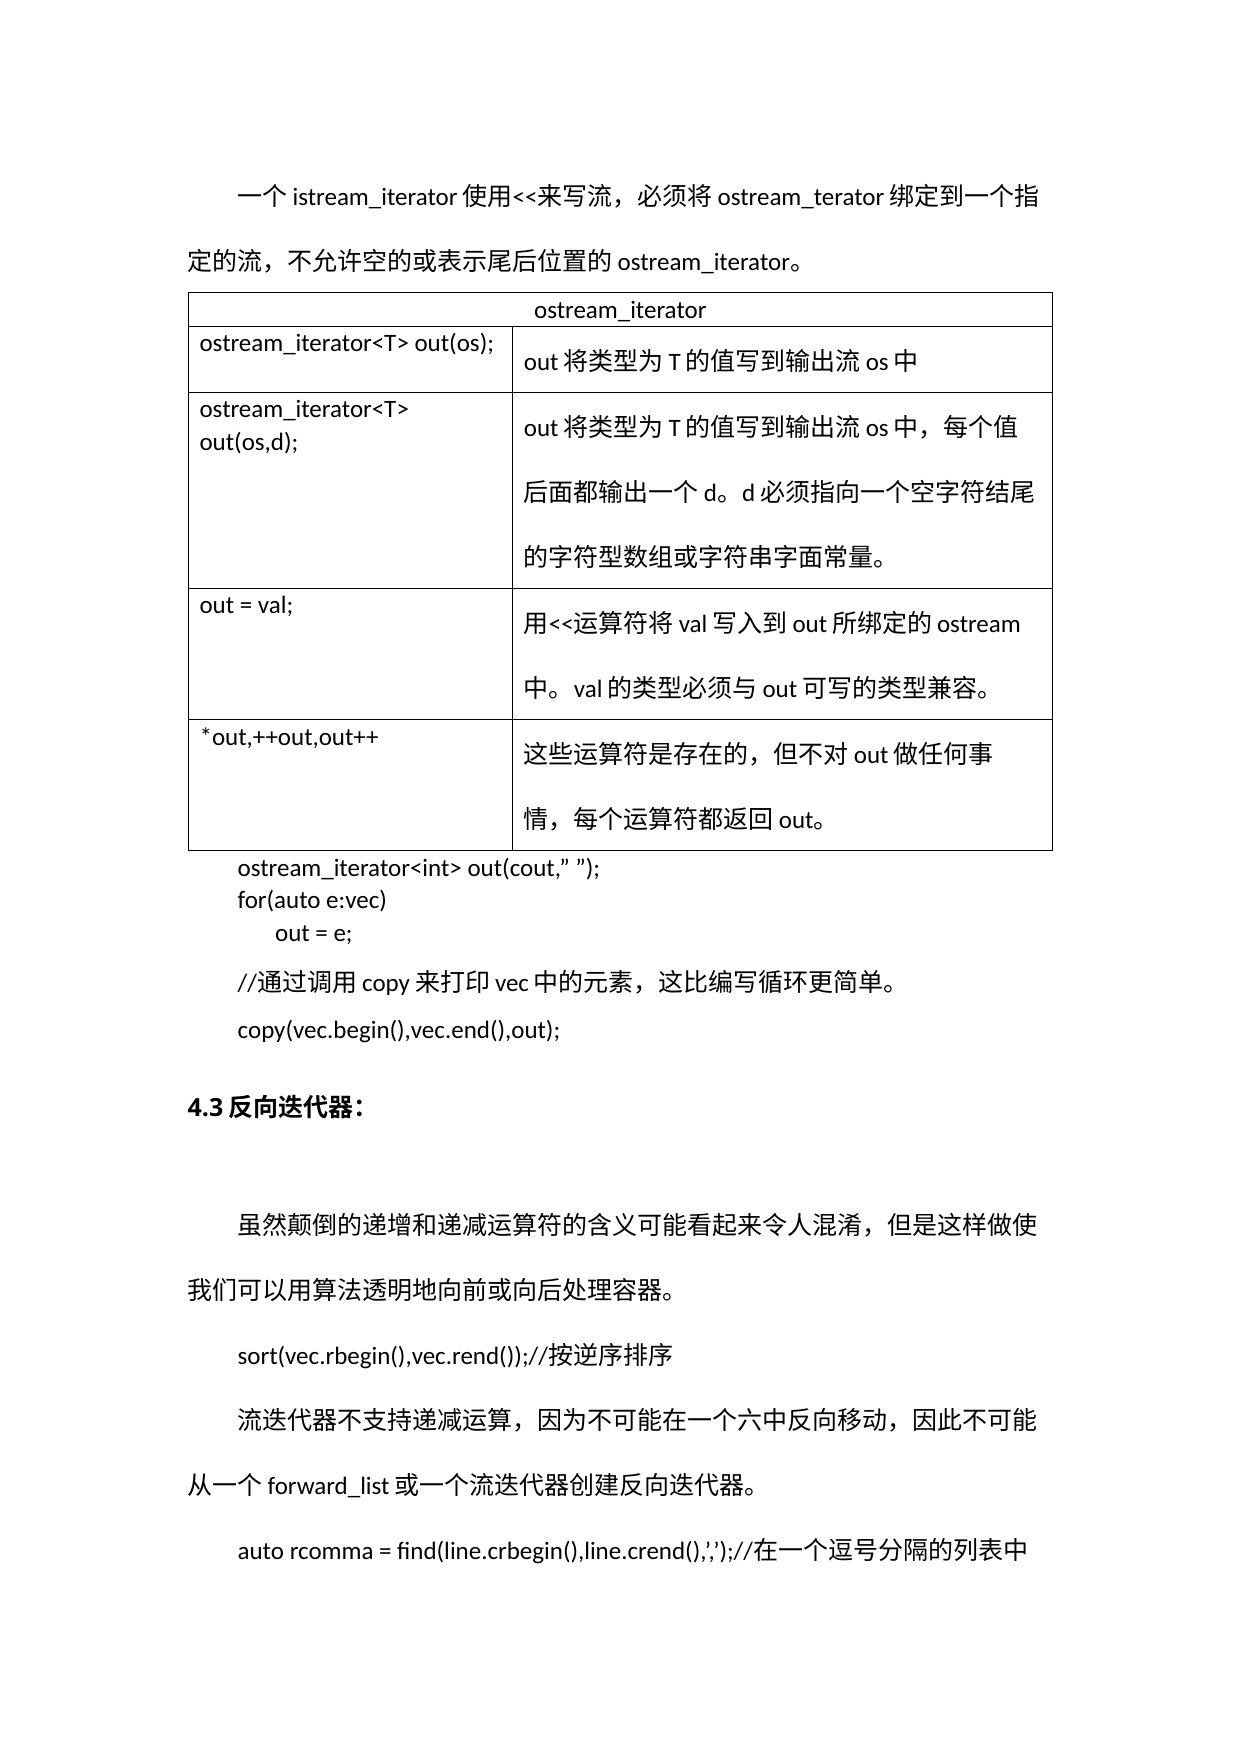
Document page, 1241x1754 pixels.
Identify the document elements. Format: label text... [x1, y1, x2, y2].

table_cell ostream_iterator<T> out(os,d); [189, 393, 512, 588]
text //通过调用copy来打印vec中的元素，这比编写循环更简单。 [187, 948, 1053, 1013]
table_cell out将类型为T的值写到输出流os中 [513, 327, 1052, 392]
table_cell *out,++out,out++ [189, 720, 512, 850]
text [187, 1516, 1053, 1581]
text copy(vec.begin(),vec.end(),out); [187, 1013, 1053, 1046]
text for(auto e:vec) [187, 883, 1053, 916]
table_cell out = val; [189, 589, 512, 719]
subtitle 4.3反向迭代器： [187, 1073, 1053, 1138]
text ostream_iterator<int> out(cout,” ”); [187, 851, 1053, 883]
text 一个istream_iterator使用<<来写流，必须将ostream_terator绑定到一个指定的流，不允许空的或表示尾后位置的ostream_iterator。 [187, 162, 1053, 292]
table_header ostream_iterator [189, 293, 1052, 326]
table_cell ostream_iterator<T> out(os); [189, 327, 512, 392]
table_cell 用<<运算符将val写入到out所绑定的ostream中。val的类型必须与out可写的类型兼容。 [513, 589, 1052, 719]
text 流迭代器不支持递减运算，因为不可能在一个六中反向移动，因此不可能从一个forward_list或一个流迭代器创建反向迭代器。 [187, 1386, 1053, 1516]
text sort(vec.rbegin(),vec.rend());//按逆序排序 [187, 1321, 1053, 1386]
text 虽然颠倒的递增和递减运算符的含义可能看起来令人混淆，但是这样做使我们可以用算法透明地向前或向后处理容器。 [187, 1191, 1053, 1321]
table_cell out将类型为T的值写到输出流os中，每个值后面都输出一个d。d必须指向一个空字符结尾的字符型数组或字符串字面常量。 [513, 393, 1052, 588]
table_cell 这些运算符是存在的，但不对out做任何事情，每个运算符都返回out。 [513, 720, 1052, 850]
text out = e; [187, 916, 1053, 948]
